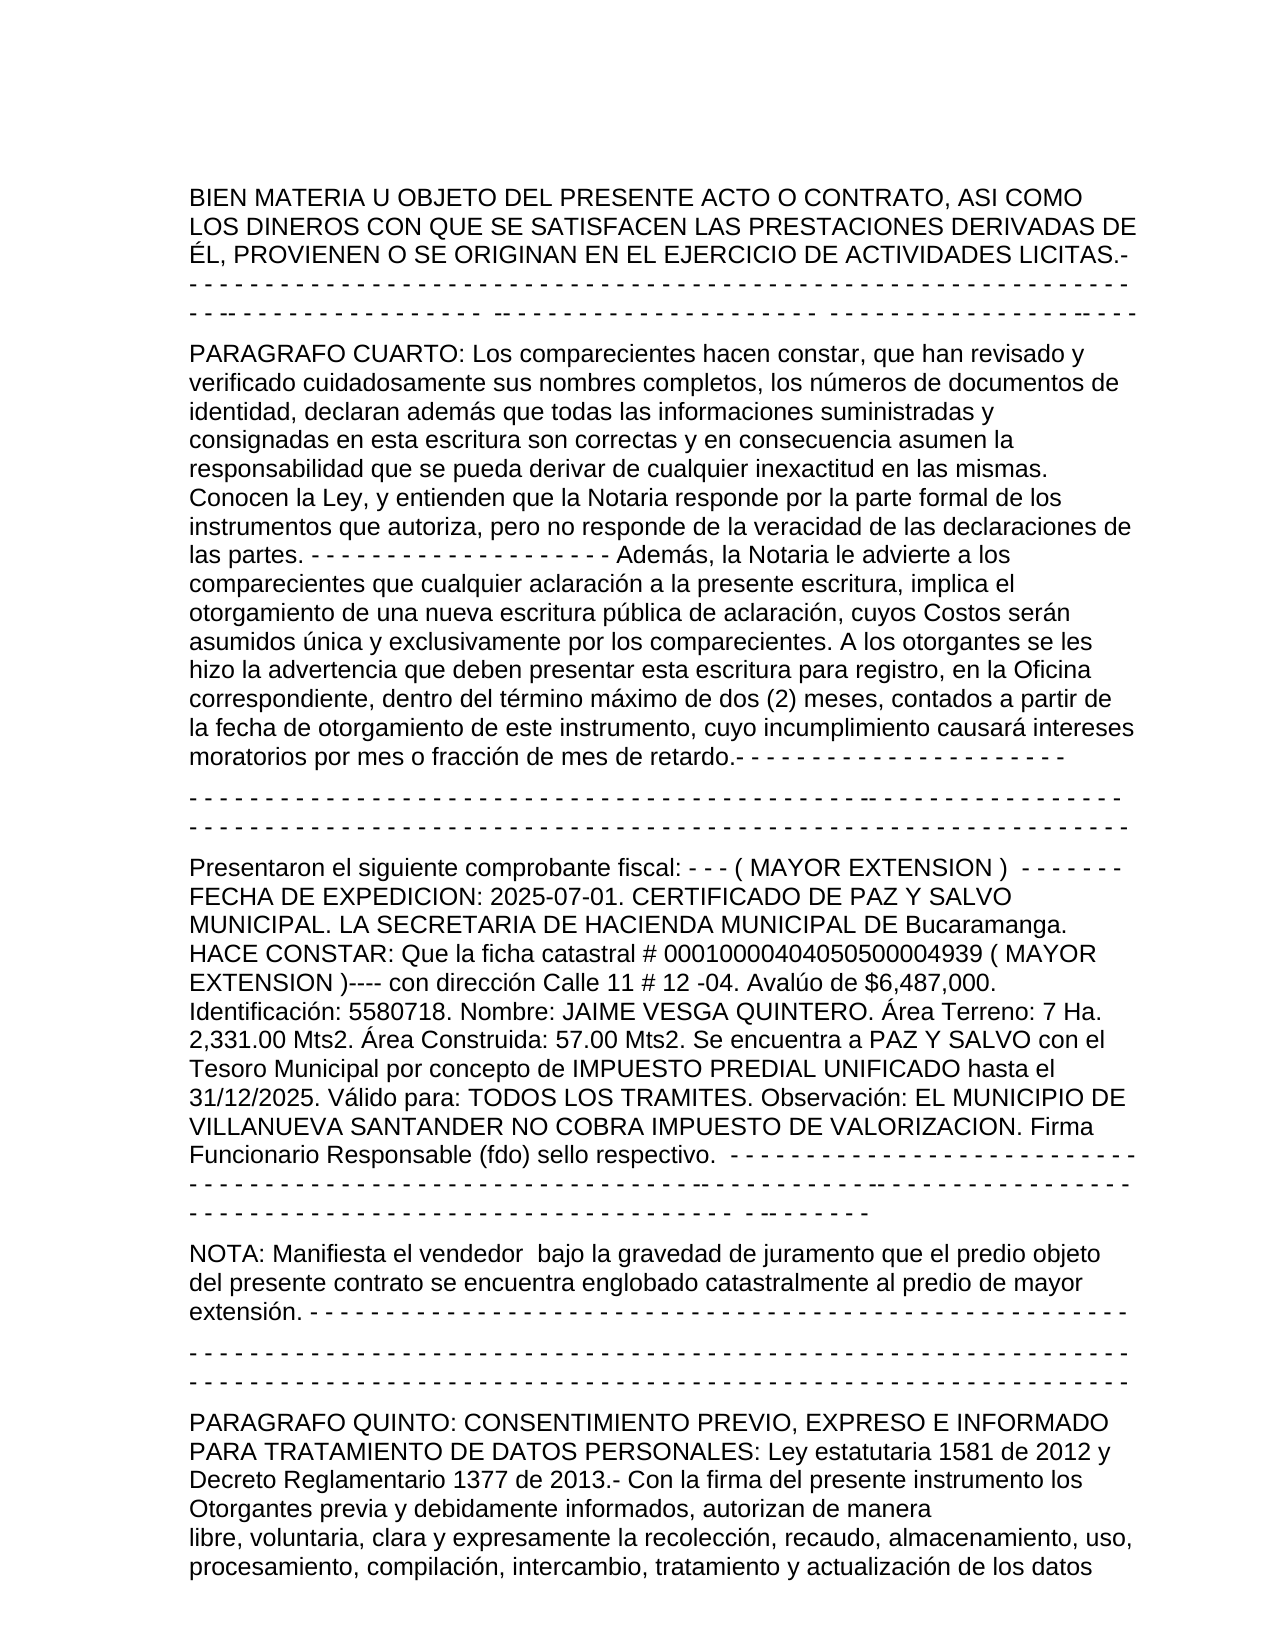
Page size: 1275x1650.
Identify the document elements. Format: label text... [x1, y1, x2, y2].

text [189, 183, 1139, 327]
text NOTA: Manifiesta el vendedor bajo la gravedad de juramento que el predio objeto del presente contrato se encuentra englobado catastralmente al predio de mayor extensión. - - - - - - - - - - - - - - - - - - - - - - - - - - - - - - - - - - - - - - - - - - - - - - - - - - - - - - [189, 1239, 1139, 1326]
text - - - - - - - - - - - - - - - - - - - - - - - - - - - - - - - - - - - - - - - - - - - - -- - - - - - - - - - - - - - - - - - - - - - - - - - - - - - - - - - - - - - - - - - - - - - - - - - - - - - - - - - - - - - - - - - - - - - - - - - - - - - - [189, 783, 1139, 841]
text - - - - - - - - - - - - - - - - - - - - - - - - - - - - - - - - - - - - - - - - - - - - - - - - - - - - - - - - - - - - - - - - - - - - - - - - - - - - - - - - - - - - - - - - - - - - - - - - - - - - - - - - - - - - - - - - - - - - - - - - - - - - [189, 1338, 1139, 1396]
text PARAGRAFO CUARTO: Los comparecientes hacen constar, que han revisado y verificado cuidadosamente sus nombres completos, los números de documentos de identidad, declaran además que todas las informaciones suministradas y consignadas en esta escritura son correctas y en consecuencia asumen la responsabilidad que se pueda derivar de cualquier inexactitud en las mismas. Conocen la Ley, y entienden que la Notaria responde por la parte formal de los instrumentos que autoriza, pero no responde de la veracidad de las declaraciones de las partes. - - - - - - - - - - - - - - - - - - - - Además, la Notaria le advierte a los comparecientes que cualquier aclaración a la presente escritura, implica el otorgamiento de una nueva escritura pública de aclaración, cuyos Costos serán asumidos única y exclusivamente por los comparecientes. A los otorgantes se les hizo la advertencia que deben presentar esta escritura para registro, en la Oficina correspondiente, dentro del término máximo de dos (2) meses, contados a partir de la fecha de otorgamiento de este instrumento, cuyo incumplimiento causará intereses moratorios por mes o fracción de mes de retardo.- - - - - - - - - - - - - - - - - - - - - - [189, 339, 1139, 771]
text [189, 1408, 1139, 1581]
text Presentaron el siguiente comprobante fiscal: - - - ( MAYOR EXTENSION ) - - - - - - - FECHA DE EXPEDICION: 2025-07-01. CERTIFICADO DE PAZ Y SALVO MUNICIPAL. LA SECRETARIA DE HACIENDA MUNICIPAL DE Bucaramanga. HACE CONSTAR: Que la ficha catastral # 00010000404050500004939 ( MAYOR EXTENSION )---- con dirección Calle 11 # 12 -04. Avalúo de $6,487,000. Identificación: 5580718. Nombre: JAIME VESGA QUINTERO. Área Terreno: 7 Ha. 2,331.00 Mts2. Área Construida: 57.00 Mts2. Se encuentra a PAZ Y SALVO con el Tesoro Municipal por concepto de IMPUESTO PREDIAL UNIFICADO hasta el 31/12/2025. Válido para: TODOS LOS TRAMITES. Observación: EL MUNICIPIO DE VILLANUEVA SANTANDER NO COBRA IMPUESTO DE VALORIZACION. Firma Funcionario Responsable (fdo) sello respectivo. - - - - - - - - - - - - - - - - - - - - - - - - - - - - - - - - - - - - - - - - - - - - - - - - - - - - - - - - - - - - -- - - - - - - - - - - -- - - - - - - - - - - - - - - - - - - - - - - - - - - - - - - - - - - - - - - - - - - - - - - - - - - - - - -- - - - - - - [189, 853, 1139, 1227]
